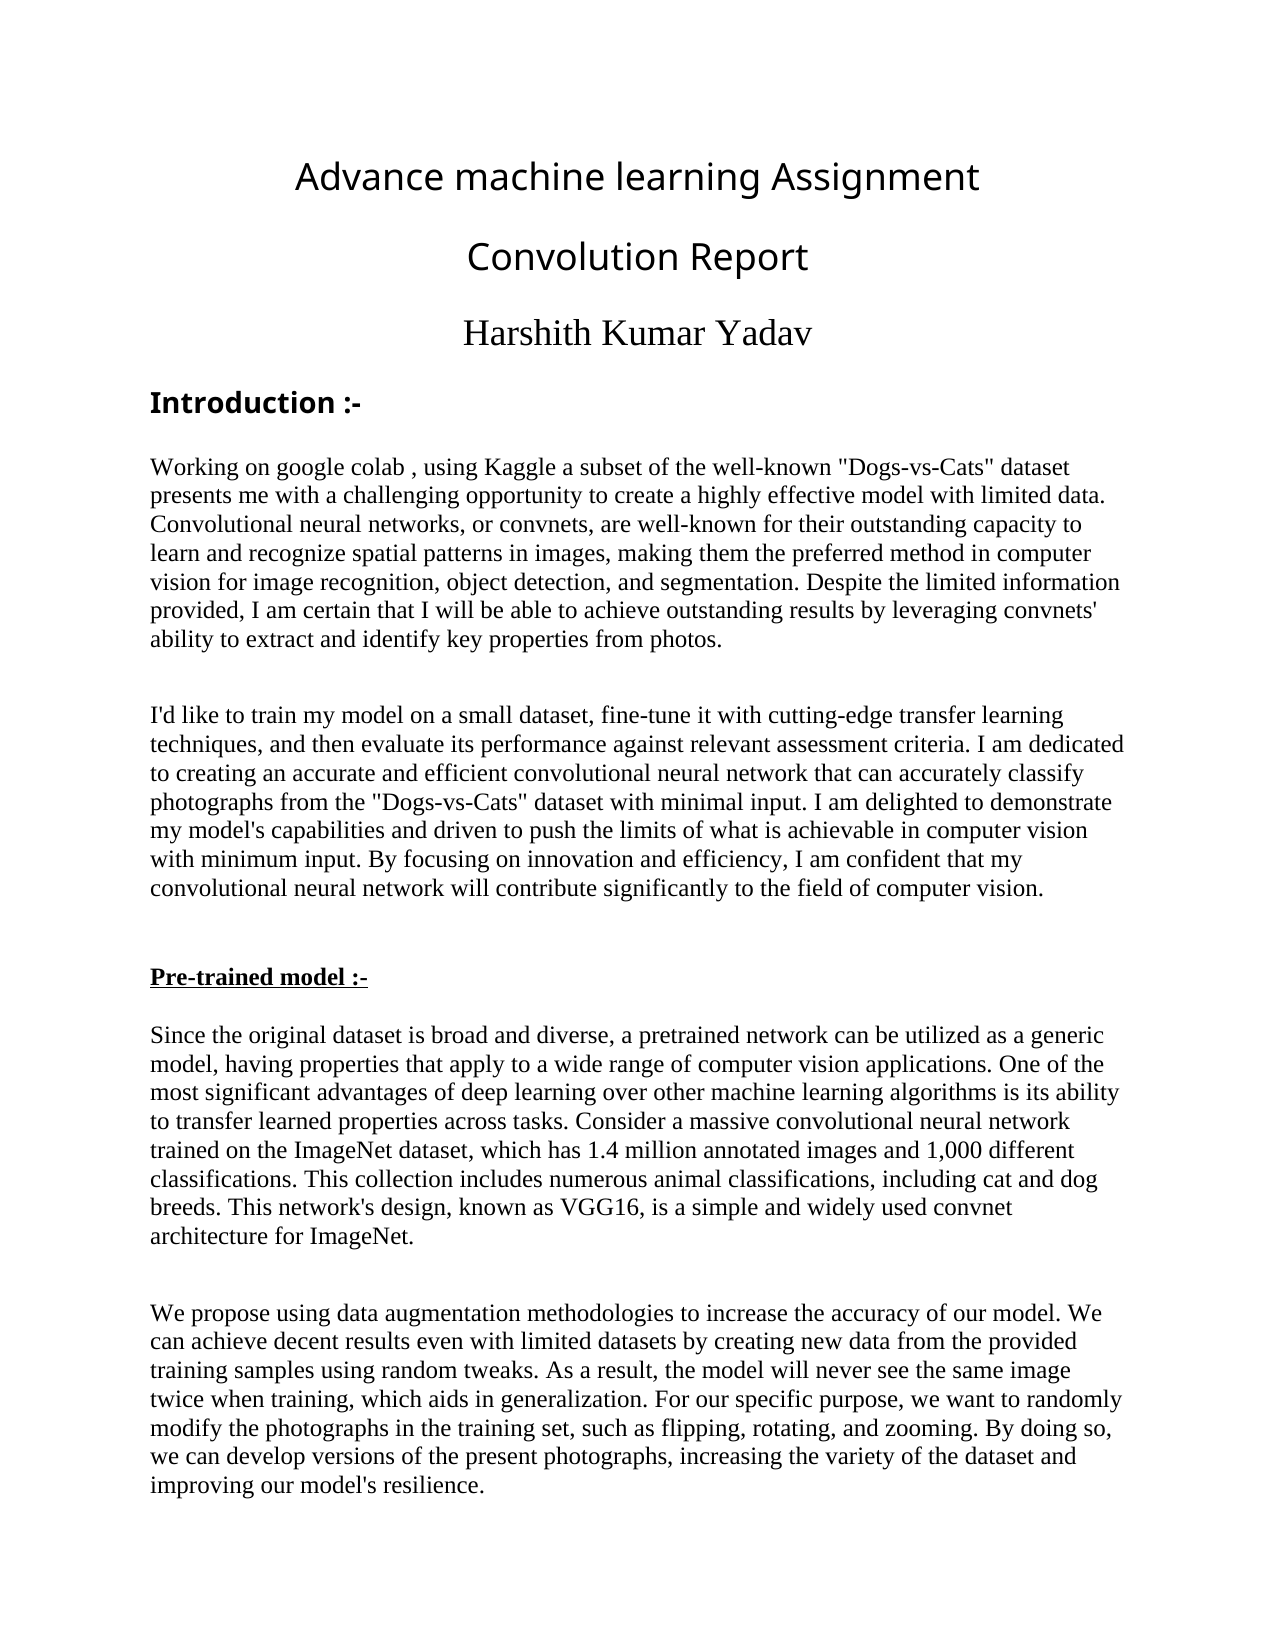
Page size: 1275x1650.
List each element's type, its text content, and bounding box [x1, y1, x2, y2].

text Harshith Kumar Yadav [150, 310, 1125, 353]
text I'd like to train my model on a small dataset, fine-tune it with cutting-edge transfer learning techniques, and then evaluate its performance against relevant assessment criteria. I am dedicated to creating an accurate and efficient convolutional neural network that can accurately classify photographs from the "Dogs-vs-Cats" dataset with minimal input. I am delighted to demonstrate my model's capabilities and driven to push the limits of what is achievable in computer vision with minimum input. By focusing on innovation and efficiency, I am confident that my convolutional neural network will contribute significantly to the field of computer vision. [150, 701, 1125, 902]
text Introduction :- [150, 383, 1125, 422]
text We propose using data augmentation methodologies to increase the accuracy of our model. We can achieve decent results even with limited datasets by creating new data from the provided training samples using random tweaks. As a result, the model will never see the same image twice when training, which aids in generalization. For our specific purpose, we want to randomly modify the photographs in the training set, such as flipping, rotating, and zooming. By doing so, we can develop versions of the present photographs, increasing the variety of the dataset and improving our model's resilience. [150, 1298, 1125, 1499]
text Pre-trained model :- [150, 962, 1125, 991]
text Advance machine learning Assignment [150, 150, 1125, 201]
text Working on google colab , using Kaggle a subset of the well-known "Dogs-vs-Cats" dataset presents me with a challenging opportunity to create a highly effective model with limited data. Convolutional neural networks, or convnets, are well-known for their outstanding capacity to learn and recognize spatial patterns in images, making them the preferred method in computer vision for image recognition, object detection, and segmentation. Despite the limited information provided, I am certain that I will be able to achieve outstanding results by leveraging convnets' ability to extract and identify key properties from photos. [150, 452, 1125, 653]
text Convolution Report [150, 230, 1125, 281]
text Since the original dataset is broad and diverse, a pretrained network can be utilized as a generic model, having properties that apply to a wide range of computer vision applications. One of the most significant advantages of deep learning over other machine learning algorithms is its ability to transfer learned properties across tasks. Consider a massive convolutional neural network trained on the ImageNet dataset, which has 1.4 million annotated images and 1,000 different classifications. This collection includes numerous animal classifications, including cat and dog breeds. This network's design, known as VGG16, is a simple and widely used convnet architecture for ImageNet. [150, 1020, 1125, 1250]
